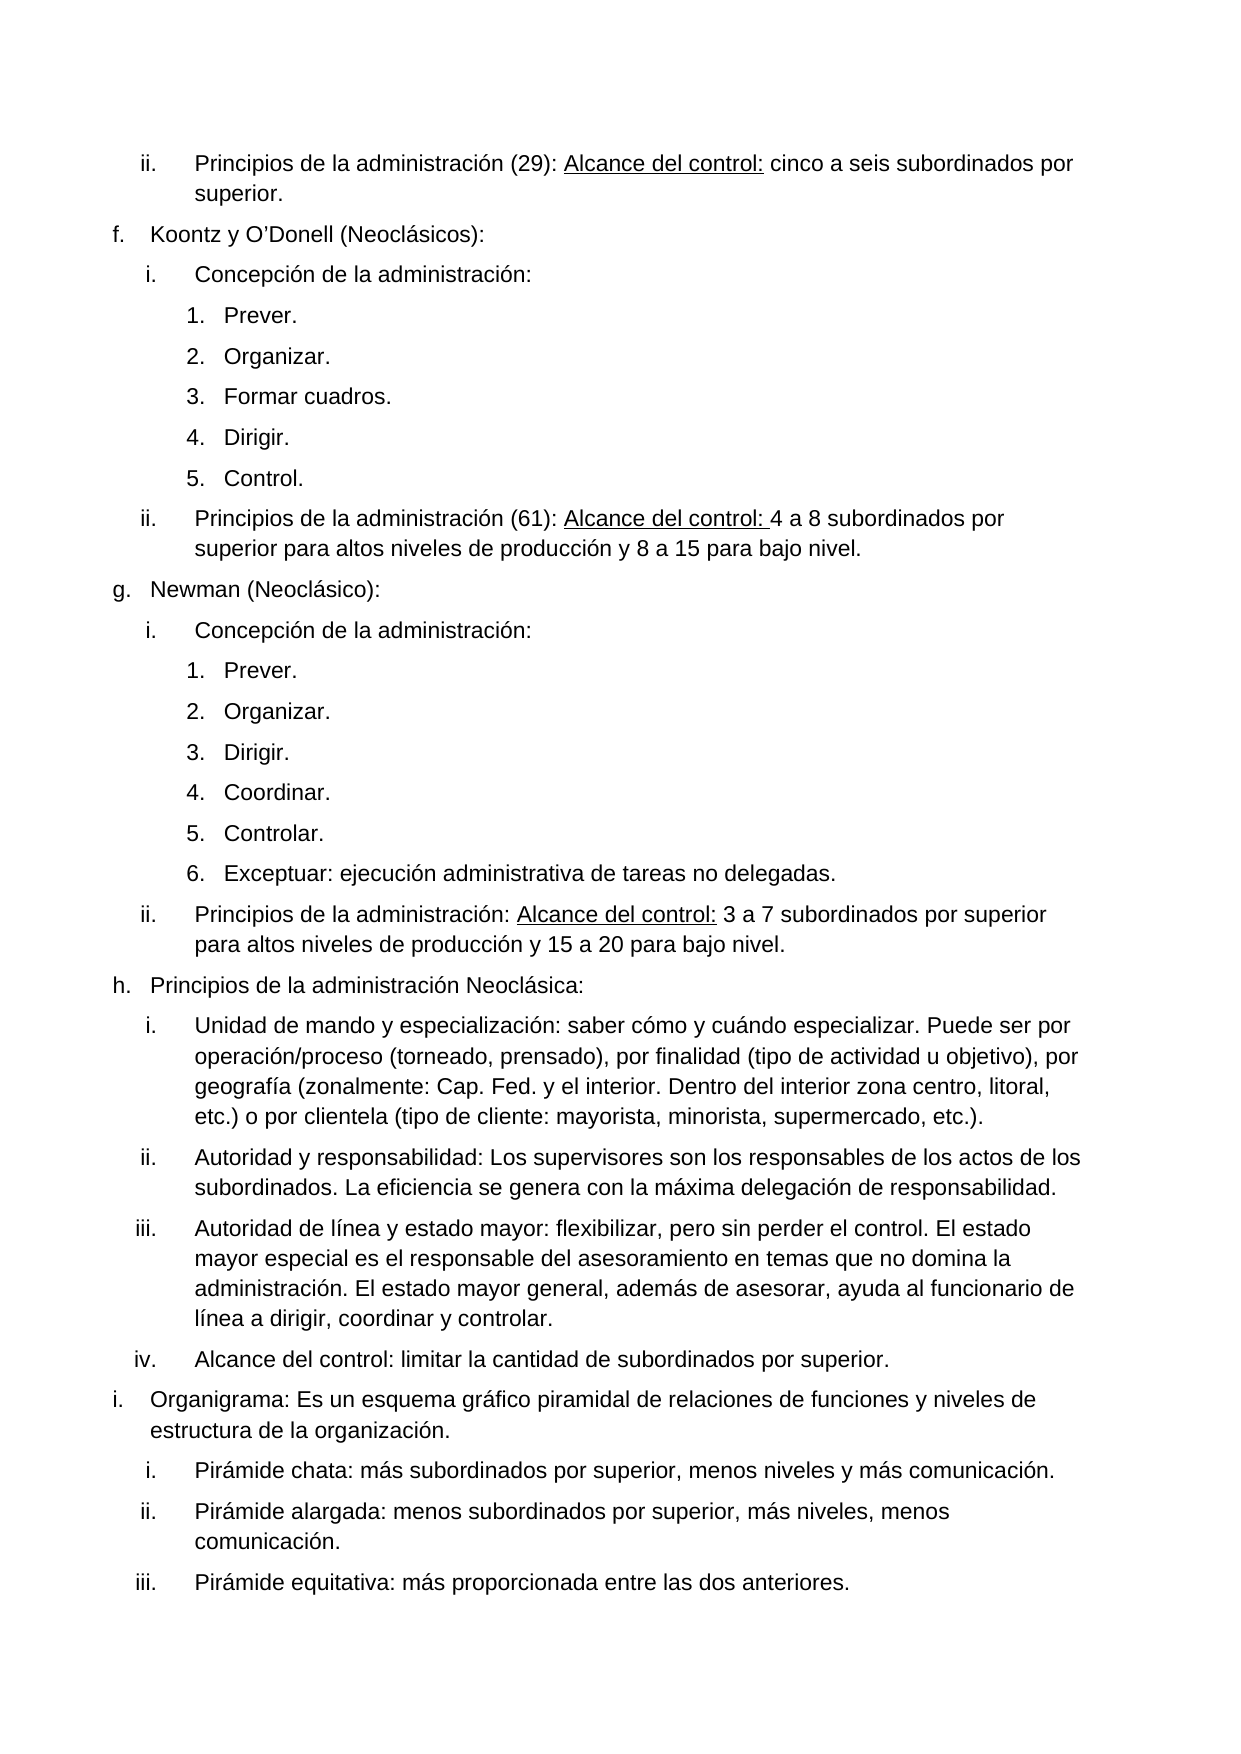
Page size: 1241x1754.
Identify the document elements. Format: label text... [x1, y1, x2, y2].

list Autoridad de línea y estado mayor: flexibilizar, pero sin perder el control. El estado mayor especial es el responsable del asesoramiento en temas que no domina la administración. El estado mayor general, además de asesorar, ayuda al funcionario de línea a dirigir, coordinar y controlar. [157, 1214, 1090, 1332]
list Concepción de la administración: [157, 261, 1090, 288]
list Prever. [186, 657, 1090, 684]
list Prever. [186, 302, 1090, 328]
list Pirámide equitativa: más proporcionada entre las dos anteriores. [157, 1569, 1090, 1595]
list Principios de la administración: Alcance del control: 3 a 7 subordinados por superior para altos niveles de producción y 15 a 20 para bajo nivel. [157, 901, 1090, 958]
list Pirámide chata: más subordinados por superior, menos niveles y más comunicación. [157, 1457, 1090, 1484]
list Principios de la administración (61): Alcance del control: 4 a 8 subordinados por superior para altos niveles de producción y 8 a 15 para bajo nivel. [157, 505, 1090, 562]
list Coordinar. [186, 779, 1090, 806]
list Principios de la administración Neoclásica: [112, 972, 1090, 998]
list Exceptuar: ejecución administrativa de tareas no delegadas. [186, 860, 1090, 887]
list Koontz y O’Donell (Neoclásicos): [112, 221, 1090, 247]
list Formar cuadros. [186, 383, 1090, 410]
list Alcance del control: limitar la cantidad de subordinados por superior. [157, 1346, 1090, 1372]
list Controlar. [186, 820, 1090, 846]
list Concepción de la administración: [157, 617, 1090, 643]
list Organigrama: Es un esquema gráfico piramidal de relaciones de funciones y niveles de estructura de la organización. [112, 1386, 1090, 1443]
list Dirigir. [186, 738, 1090, 765]
list Unidad de mando y especialización: saber cómo y cuándo especializar. Puede ser por operación/proceso (torneado, prensado), por finalidad (tipo de actividad u objetivo), por geografía (zonalmente: Cap. Fed. y el interior. Dentro del interior zona centro, litoral, etc.) o por clientela (tipo de cliente: mayorista, minorista, supermercado, etc.). [157, 1012, 1090, 1129]
list Principios de la administración (29): Alcance del control: cinco a seis subordinados por superior. [157, 150, 1090, 207]
list Dirigir. [186, 424, 1090, 450]
list Autoridad y responsabilidad: Los supervisores son los responsables de los actos de los subordinados. La eficiencia se genera con la máxima delegación de responsabilidad. [157, 1144, 1090, 1200]
list Organizar. [186, 343, 1090, 369]
list Organizar. [186, 698, 1090, 724]
list Newman (Neoclásico): [112, 576, 1090, 602]
list Control. [186, 464, 1090, 491]
list Pirámide alargada: menos subordinados por superior, más niveles, menos comunicación. [157, 1498, 1090, 1554]
